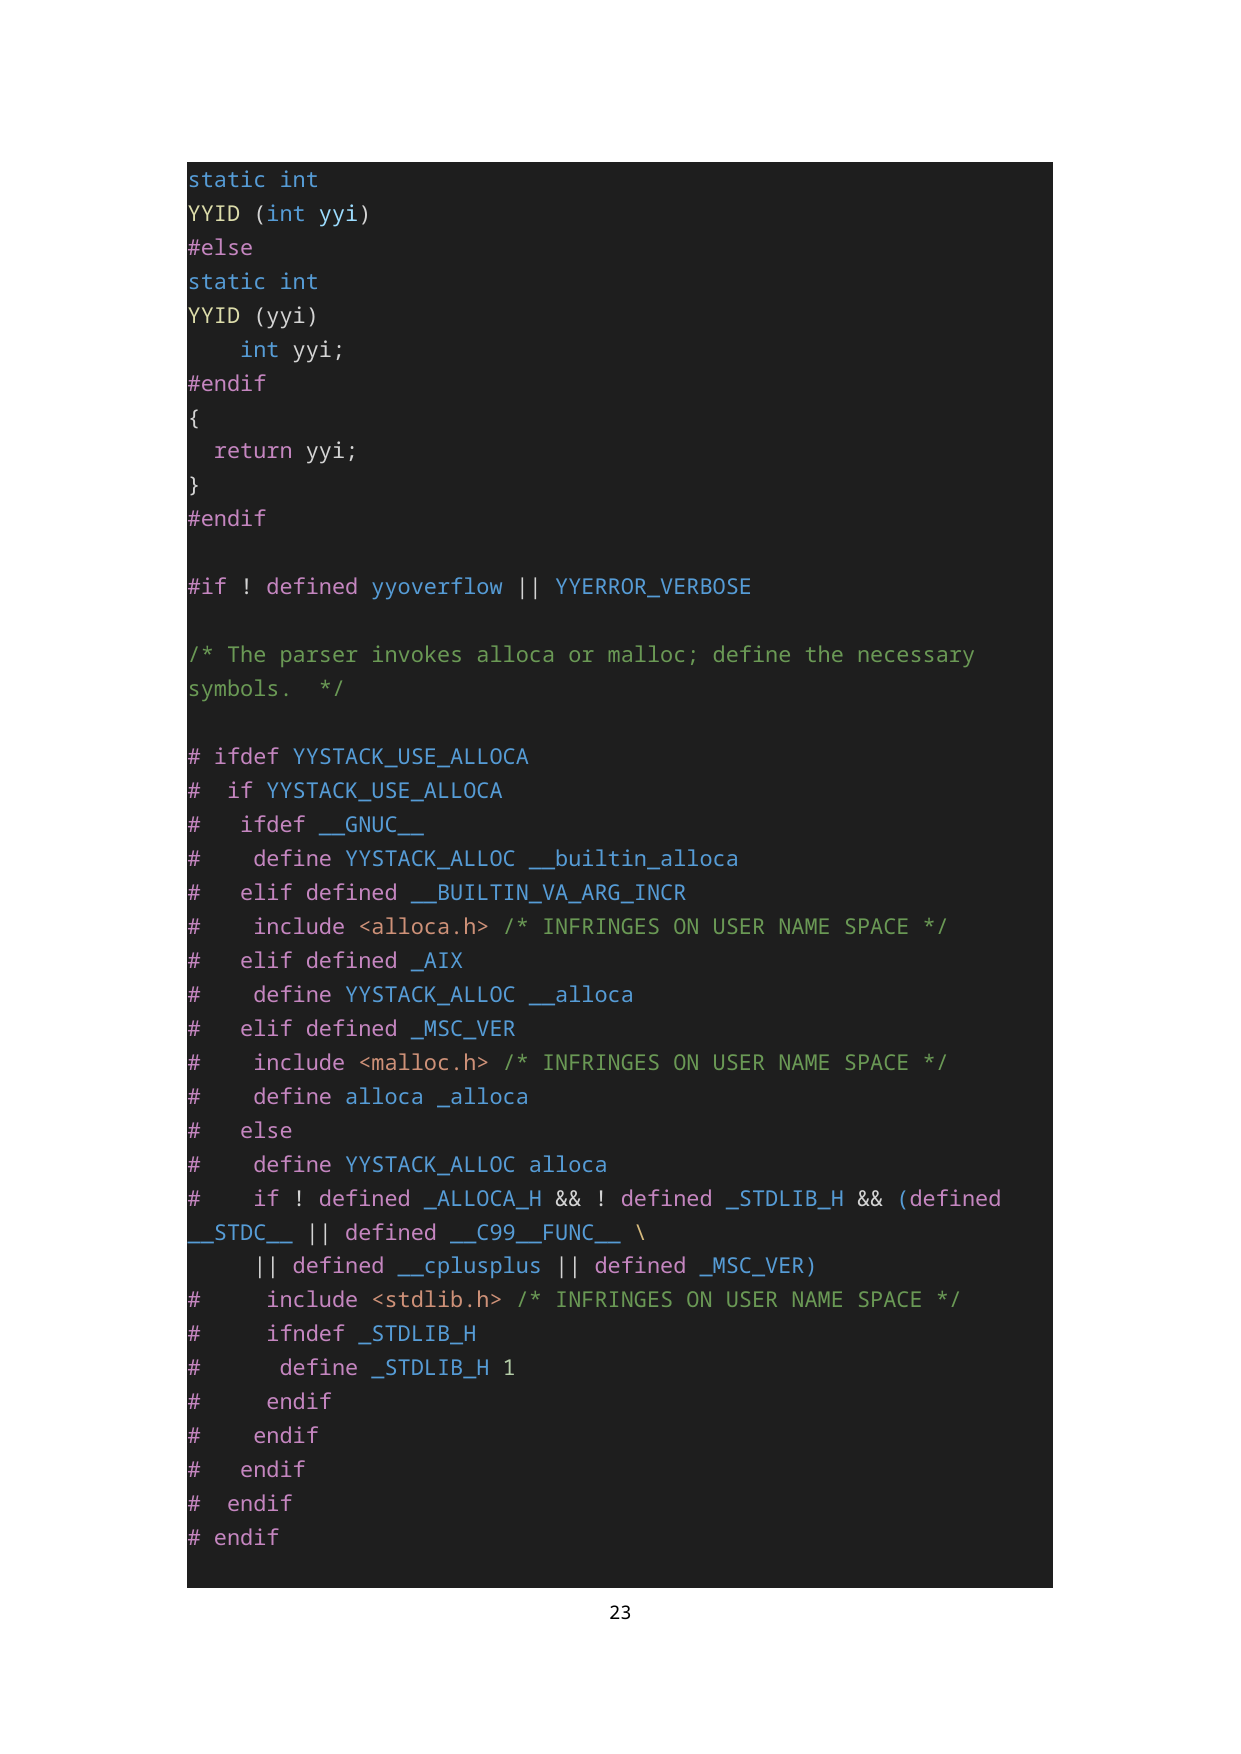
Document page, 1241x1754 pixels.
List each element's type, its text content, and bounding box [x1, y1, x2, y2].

text # define _STDLIB_H 1 [187, 1350, 1053, 1384]
text # endif [187, 1452, 1053, 1486]
text # if YYSTACK_USE_ALLOCA [187, 773, 1053, 807]
text # ifdef __GNUC__ [187, 807, 1053, 841]
text } [187, 467, 1053, 501]
text #endif [187, 501, 1053, 535]
text # define YYSTACK_ALLOC __builtin_alloca [187, 841, 1053, 875]
text static int [187, 263, 1053, 297]
text || defined __cplusplus || defined _MSC_VER) [187, 1248, 1053, 1282]
text # ifndef _STDLIB_H [187, 1316, 1053, 1350]
text # ifdef YYSTACK_USE_ALLOCA [187, 739, 1053, 773]
text # include <malloc.h> /* INFRINGES ON USER NAME SPACE */ [187, 1044, 1053, 1078]
text return yyi; [187, 433, 1053, 467]
text # define YYSTACK_ALLOC __alloca [187, 977, 1053, 1011]
text /* The parser invokes alloca or malloc; define the necessary symbols. */ [187, 637, 1053, 705]
text # endif [187, 1486, 1053, 1520]
text # if ! defined _ALLOCA_H && ! defined _STDLIB_H && (defined __STDC__ || defined __C99__FUNC__ \ [187, 1180, 1053, 1248]
text # define YYSTACK_ALLOC alloca [187, 1146, 1053, 1180]
text #endif [187, 365, 1053, 399]
text #else [187, 229, 1053, 263]
text # define alloca _alloca [187, 1078, 1053, 1112]
text YYID (int yyi) [187, 196, 1053, 229]
text static int [187, 162, 1053, 196]
text # else [187, 1112, 1053, 1146]
text { [187, 399, 1053, 433]
text int yyi; [187, 331, 1053, 365]
text # elif defined _AIX [187, 943, 1053, 977]
text # include <stdlib.h> /* INFRINGES ON USER NAME SPACE */ [187, 1282, 1053, 1316]
text # endif [187, 1520, 1053, 1554]
text # endif [187, 1384, 1053, 1418]
text # include <alloca.h> /* INFRINGES ON USER NAME SPACE */ [187, 909, 1053, 943]
text YYID (yyi) [187, 297, 1053, 331]
text # endif [187, 1418, 1053, 1452]
text # elif defined __BUILTIN_VA_ARG_INCR [187, 875, 1053, 909]
text # elif defined _MSC_VER [187, 1011, 1053, 1044]
text #if ! defined yyoverflow || YYERROR_VERBOSE [187, 569, 1053, 603]
